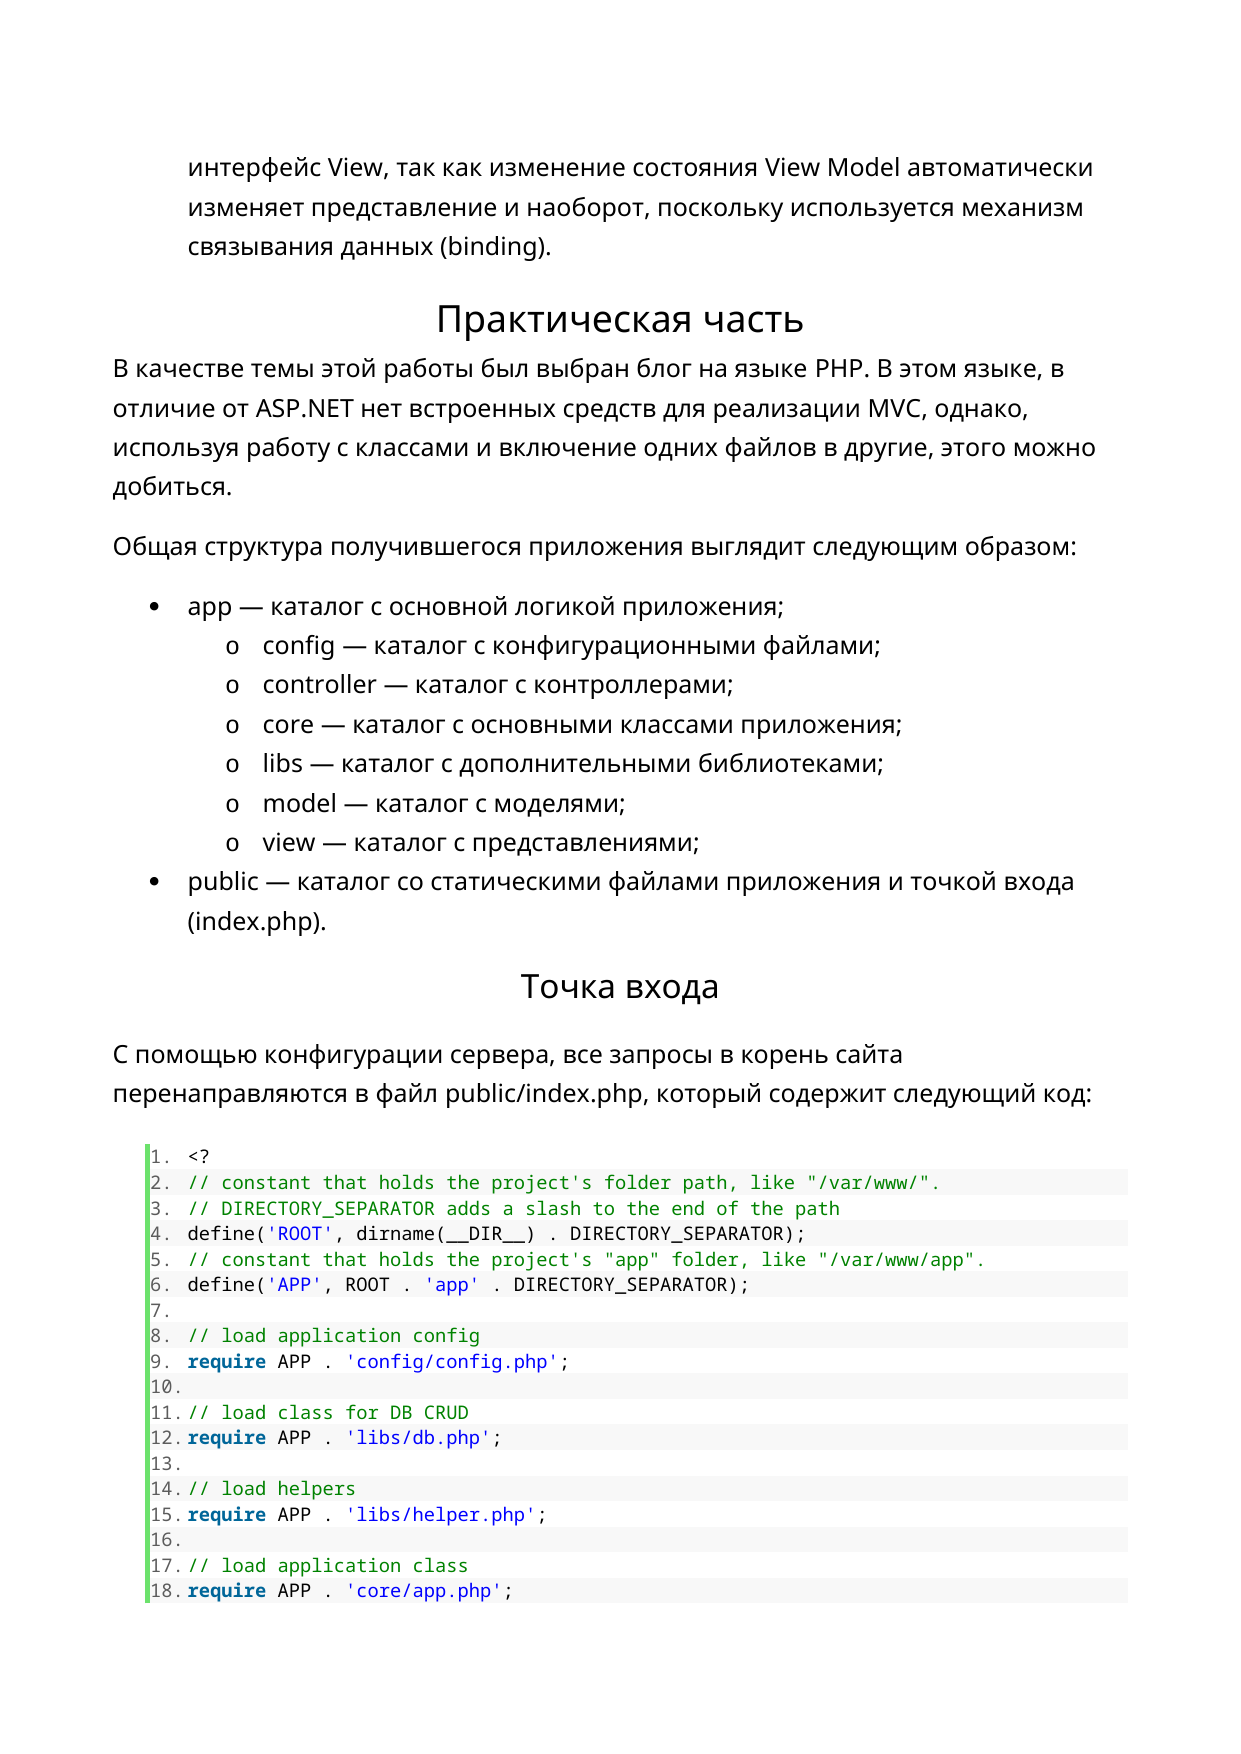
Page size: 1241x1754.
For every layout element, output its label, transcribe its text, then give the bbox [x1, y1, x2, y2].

list config — каталог с конфигурационными файлами; [225, 628, 1128, 662]
list require APP . 'config/config.php'; [150, 1348, 1128, 1373]
list // load helpers [150, 1476, 1128, 1501]
list define('ROOT', dirname(__DIR__) . DIRECTORY_SEPARATOR); [150, 1220, 1128, 1246]
text Общая структура получившегося приложения выглядит следующим образом: [112, 529, 1128, 563]
list app — каталог с основной логикой приложения; [150, 589, 1128, 623]
list // load application config [150, 1322, 1128, 1348]
list controller — каталог с контроллерами; [225, 667, 1128, 701]
subtitle Практическая часть [112, 292, 1128, 343]
list view — каталог с представлениями; [225, 825, 1128, 859]
text С помощью конфигурации сервера, все запросы в корень сайта перенаправляются в файл public/index.php, который содержит следующий код: [112, 1036, 1128, 1109]
list require APP . 'libs/db.php'; [150, 1424, 1128, 1450]
list // DIRECTORY_SEPARATOR adds a slash to the end of the path [150, 1195, 1128, 1220]
list define('APP', ROOT . 'app' . DIRECTORY_SEPARATOR); [150, 1271, 1128, 1297]
list // load application class [150, 1552, 1128, 1578]
list <? [150, 1144, 1128, 1169]
list // load class for DB CRUD [150, 1399, 1128, 1424]
list // constant that holds the project's folder path, like "/var/www/". [150, 1169, 1128, 1195]
list require APP . 'libs/helper.php'; [150, 1501, 1128, 1527]
list core — каталог с основными классами приложения; [225, 707, 1128, 741]
list model — каталог с моделями; [225, 785, 1128, 819]
list libs — каталог с дополнительными библиотеками; [225, 746, 1128, 780]
text В качестве темы этой работы был выбран блог на языке PHP. В этом языке, в отличие от ASP.NET нет встроенных средств для реализации MVC, однако, используя работу с классами и включение одних файлов в другие, этого можно добиться. [112, 351, 1128, 503]
list require APP . 'core/app.php'; [150, 1578, 1128, 1603]
list // constant that holds the project's "app" folder, like "/var/www/app". [150, 1246, 1128, 1271]
subtitle Точка входа [112, 963, 1128, 1009]
list public — каталог со статическими файлами приложения и точкой входа (index.php). [150, 864, 1128, 937]
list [150, 150, 1128, 262]
